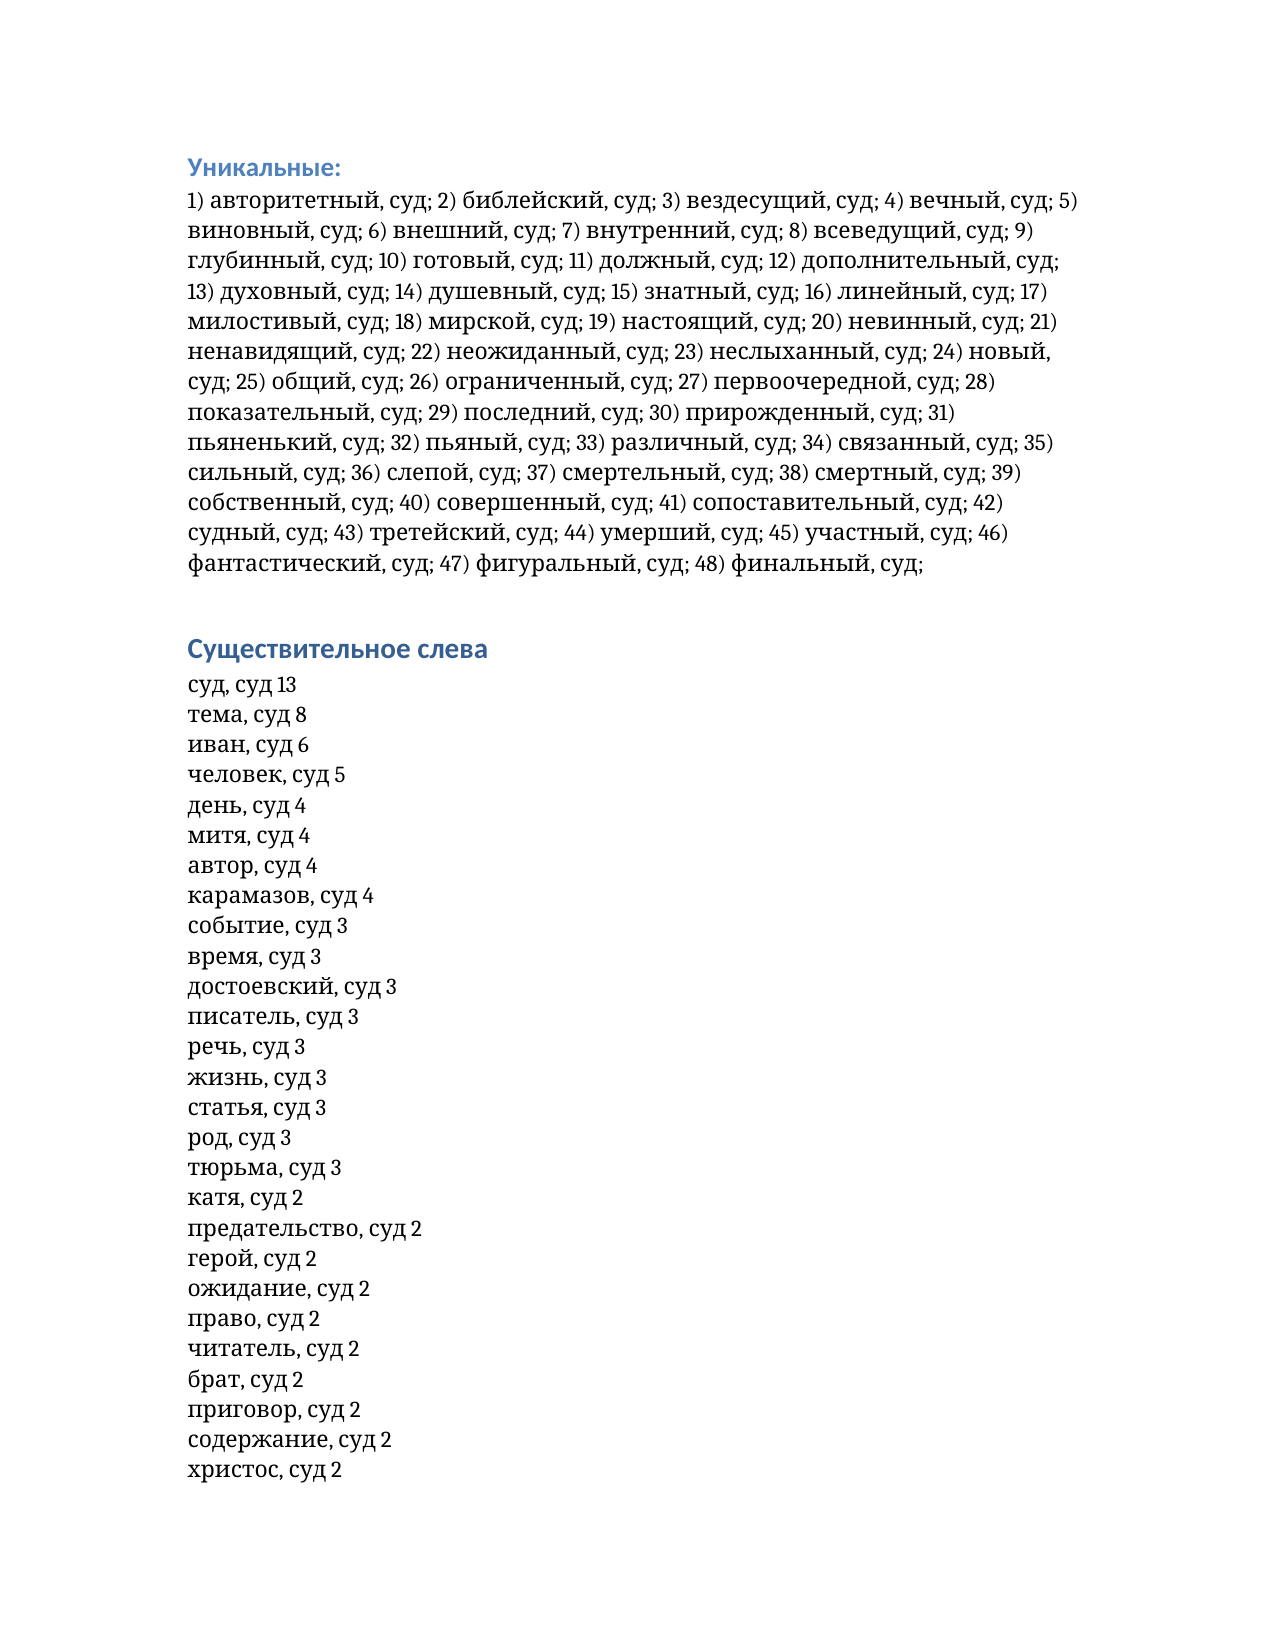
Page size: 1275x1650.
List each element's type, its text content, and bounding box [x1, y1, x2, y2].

text 1) авторитетный, суд; 2) библейский, суд; 3) вездесущий, суд; 4) вечный, суд; 5) виновный, суд; 6) внешний, суд; 7) внутренний, суд; 8) всеведущий, суд; 9) глубинный, суд; 10) готовый, суд; 11) должный, суд; 12) дополнительный, суд; 13) духовный, суд; 14) душевный, суд; 15) знатный, суд; 16) линейный, суд; 17) милостивый, суд; 18) мирской, суд; 19) настоящий, суд; 20) невинный, суд; 21) ненавидящий, суд; 22) неожиданный, суд; 23) неслыханный, суд; 24) новый, суд; 25) общий, суд; 26) ограниченный, суд; 27) первоочередной, суд; 28) показательный, суд; 29) последний, суд; 30) прирожденный, суд; 31) пьяненький, суд; 32) пьяный, суд; 33) различный, суд; 34) связанный, суд; 35) сильный, суд; 36) слепой, суд; 37) смертельный, суд; 38) смертный, суд; 39) собственный, суд; 40) совершенный, суд; 41) сопоставительный, суд; 42) судный, суд; 43) третейский, суд; 44) умерший, суд; 45) участный, суд; 46) фантастический, суд; 47) фигуральный, суд; 48) финальный, суд; [187, 188, 1087, 577]
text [187, 672, 1087, 1483]
subtitle Уникальные: [187, 150, 1087, 183]
subtitle Существительное слева [187, 631, 1087, 666]
